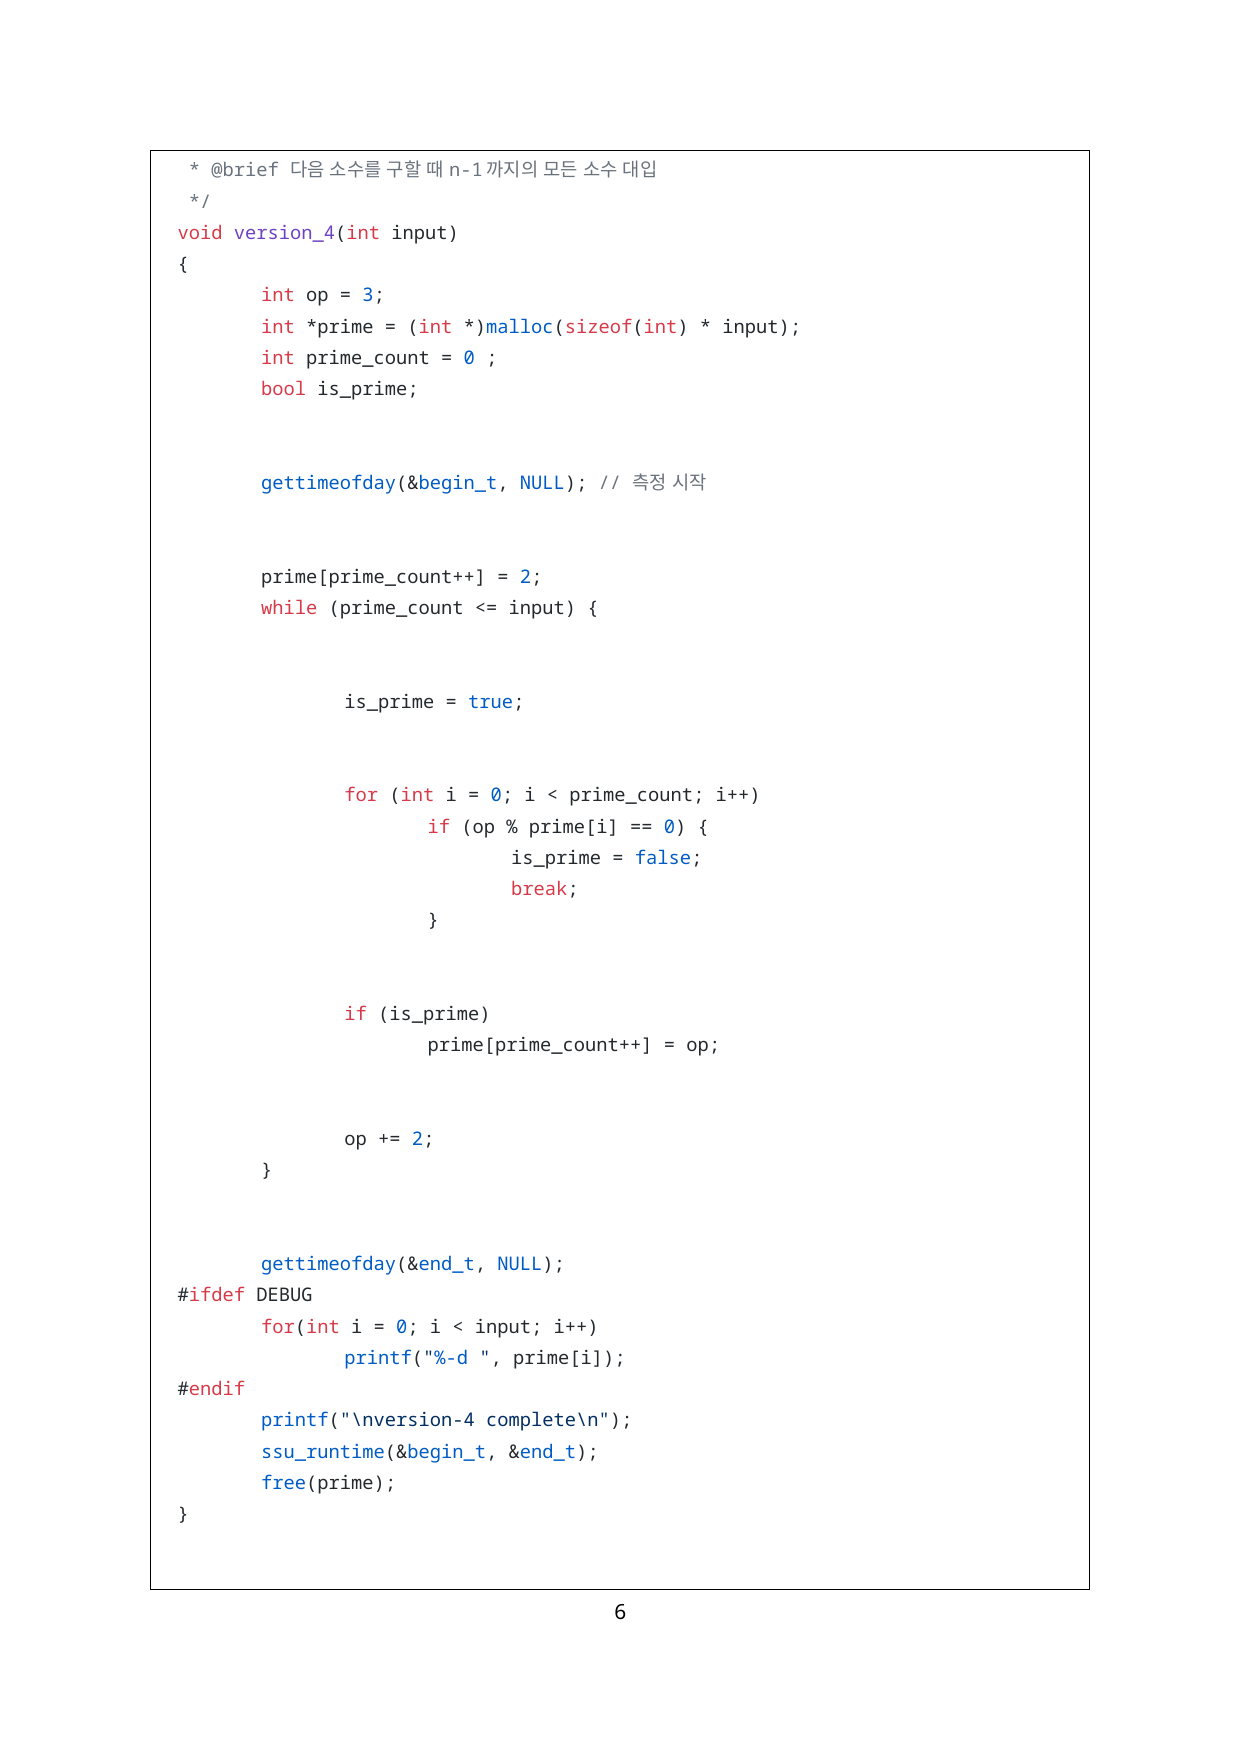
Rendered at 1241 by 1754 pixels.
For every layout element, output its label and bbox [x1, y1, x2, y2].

table_header [151, 151, 1089, 1588]
